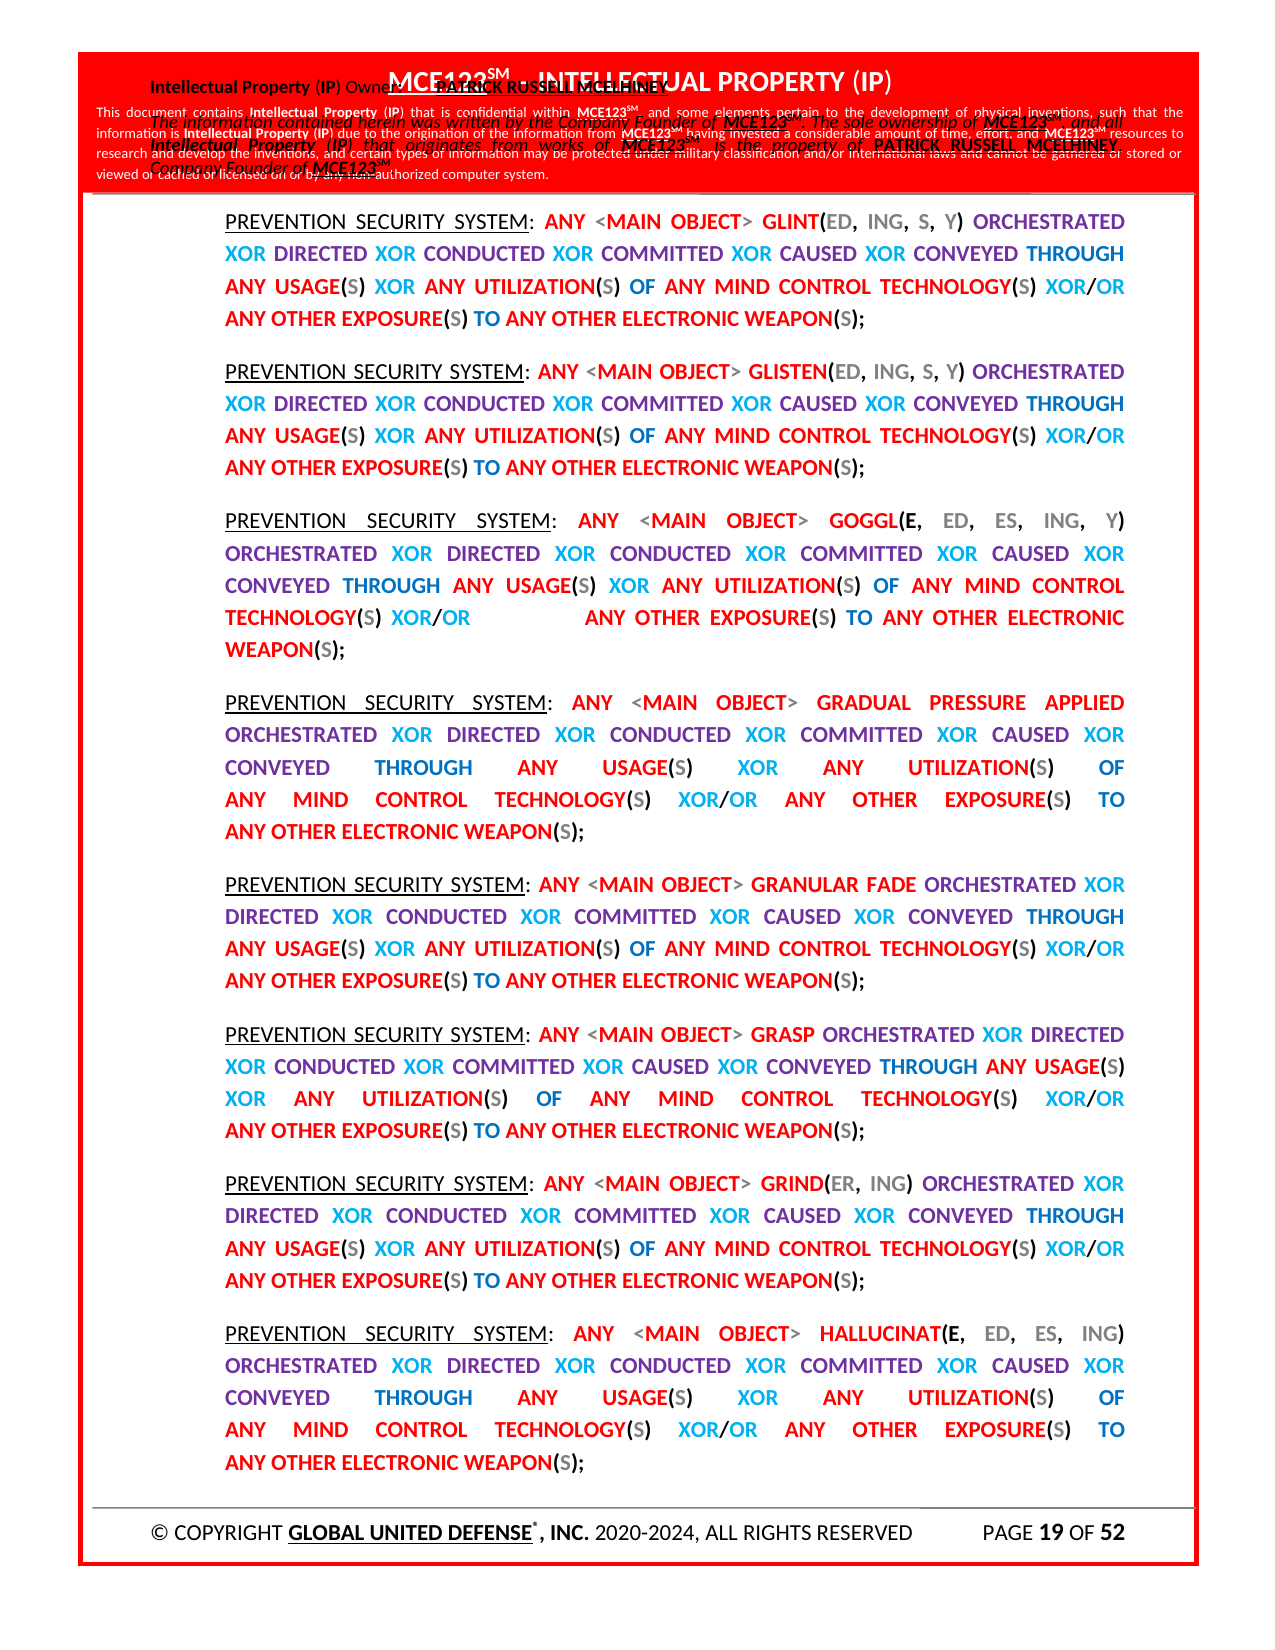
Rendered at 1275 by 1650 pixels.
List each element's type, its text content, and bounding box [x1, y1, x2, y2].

text PREVENTION SECURITY SYSTEM: ANY <MAIN OBJECT> GLISTEN(ED, ING, S, Y) ORCHESTRATED XOR DIRECTED XOR CONDUCTED XOR COMMITTED XOR CAUSED XOR CONVEYED THROUGH ANY USAGE(S) XOR ANY UTILIZATION(S) OF ANY MIND CONTROL TECHNOLOGY(S) XOR/OR ANY OTHER EXPOSURE(S) TO ANY OTHER ELECTRONIC WEAPON(S); [225, 357, 1125, 482]
text PREVENTION SECURITY SYSTEM: ANY <MAIN OBJECT> GRANULAR FADE ORCHESTRATED XOR DIRECTED XOR CONDUCTED XOR COMMITTED XOR CAUSED XOR CONVEYED THROUGH ANY USAGE(S) XOR ANY UTILIZATION(S) OF ANY MIND CONTROL TECHNOLOGY(S) XOR/OR ANY OTHER EXPOSURE(S) TO ANY OTHER ELECTRONIC WEAPON(S); [225, 870, 1125, 995]
text PREVENTION SECURITY SYSTEM: ANY <MAIN OBJECT> GOGGL(E, ED, ES, ING, Y) ORCHESTRATED XOR DIRECTED XOR CONDUCTED XOR COMMITTED XOR CAUSED XOR CONVEYED THROUGH ANY USAGE(S) XOR ANY UTILIZATION(S) OF ANY MIND CONTROL TECHNOLOGY(S) XOR/OR ANY OTHER EXPOSURE(S) TO ANY OTHER ELECTRONIC WEAPON(S); [225, 507, 1125, 663]
text PREVENTION SECURITY SYSTEM: ANY <MAIN OBJECT> GRASP ORCHESTRATED XOR DIRECTED XOR CONDUCTED XOR COMMITTED XOR CAUSED XOR CONVEYED THROUGH ANY USAGE(S) XOR ANY UTILIZATION(S) OF ANY MIND CONTROL TECHNOLOGY(S) XOR/OR ANY OTHER EXPOSURE(S) TO ANY OTHER ELECTRONIC WEAPON(S); [225, 1020, 1125, 1144]
text PREVENTION SECURITY SYSTEM: ANY <MAIN OBJECT> GLINT(ED, ING, S, Y) ORCHESTRATED XOR DIRECTED XOR CONDUCTED XOR COMMITTED XOR CAUSED XOR CONVEYED THROUGH ANY USAGE(S) XOR ANY UTILIZATION(S) OF ANY MIND CONTROL TECHNOLOGY(S) XOR/OR ANY OTHER EXPOSURE(S) TO ANY OTHER ELECTRONIC WEAPON(S); [225, 207, 1125, 332]
text PREVENTION SECURITY SYSTEM: ANY <MAIN OBJECT> GRIND(ER, ING) ORCHESTRATED XOR DIRECTED XOR CONDUCTED XOR COMMITTED XOR CAUSED XOR CONVEYED THROUGH ANY USAGE(S) XOR ANY UTILIZATION(S) OF ANY MIND CONTROL TECHNOLOGY(S) XOR/OR ANY OTHER EXPOSURE(S) TO ANY OTHER ELECTRONIC WEAPON(S); [225, 1169, 1125, 1294]
text PREVENTION SECURITY SYSTEM: ANY <MAIN OBJECT> HALLUCINAT(E, ED, ES, ING) ORCHESTRATED XOR DIRECTED XOR CONDUCTED XOR COMMITTED XOR CAUSED XOR CONVEYED THROUGH ANY USAGE(S) XOR ANY UTILIZATION(S) OF ANY MIND CONTROL TECHNOLOGY(S) XOR/OR ANY OTHER EXPOSURE(S) TO ANY OTHER ELECTRONIC WEAPON(S); [225, 1319, 1125, 1476]
text PREVENTION SECURITY SYSTEM: ANY <MAIN OBJECT> GRADUAL PRESSURE APPLIED ORCHESTRATED XOR DIRECTED XOR CONDUCTED XOR COMMITTED XOR CAUSED XOR CONVEYED THROUGH ANY USAGE(S) XOR ANY UTILIZATION(S) OF ANY MIND CONTROL TECHNOLOGY(S) XOR/OR ANY OTHER EXPOSURE(S) TO ANY OTHER ELECTRONIC WEAPON(S); [225, 688, 1125, 845]
